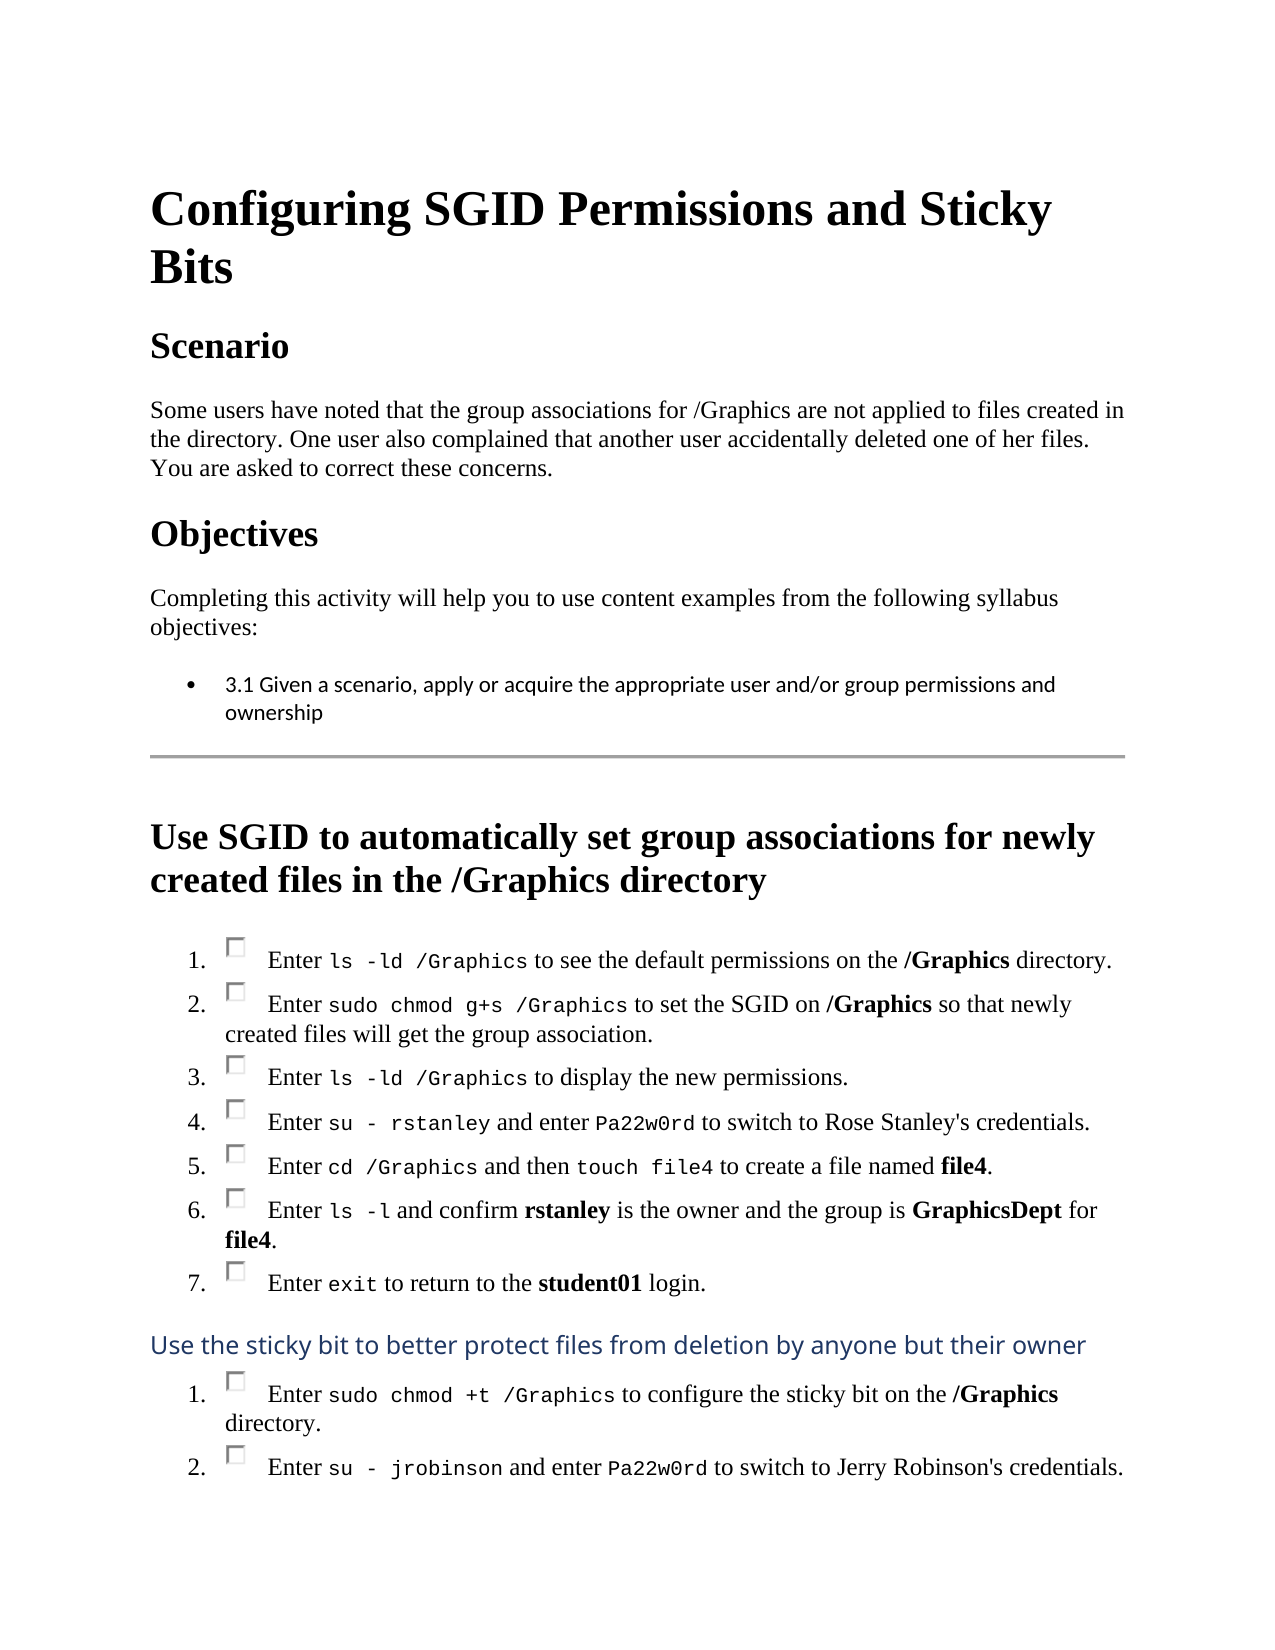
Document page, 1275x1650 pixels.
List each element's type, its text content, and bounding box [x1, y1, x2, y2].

list Enter su - rstanley and enter Pa22w0rd to switch to Rose Stanley's credentials. [187, 1179, 1125, 1224]
list 3.1 Given a scenario, apply or acquire the appropriate user and/or group permissions and ownership [187, 670, 1125, 726]
text Completing this activity will help you to use content examples from the following syllabus objectives: [150, 583, 1125, 641]
list Enter cd /Graphics and then touch file4 to create a file named file4. [187, 1253, 1125, 1297]
text Some users have noted that the group associations for /Graphics are not applied to files created in the directory. One user also complained that another user accidentally deleted one of her files. You are asked to correct these concerns. [150, 396, 1125, 482]
subtitle Objectives [150, 511, 1125, 554]
list Enter ls -ld /Graphics to see the default permissions on the /Graphics directory. [187, 930, 1125, 974]
subtitle Use SGID to automatically set group associations for newly created files in the /Graphics directory [150, 814, 1125, 901]
subtitle Configuring SGID Permissions and Sticky Bits [150, 179, 1125, 294]
list Enter exit to return to the student01 login. [187, 1429, 1125, 1473]
list Enter sudo chmod g+s /Graphics to set the SGID on /Graphics so that newly created files will get the group association. [187, 1003, 1125, 1077]
list Enter ls -l and confirm rstanley is the owner and the group is GraphicsDept for file4. [187, 1326, 1125, 1399]
subtitle Scenario [150, 323, 1125, 366]
list Enter ls -ld /Graphics to display the new permissions. [187, 1106, 1125, 1150]
